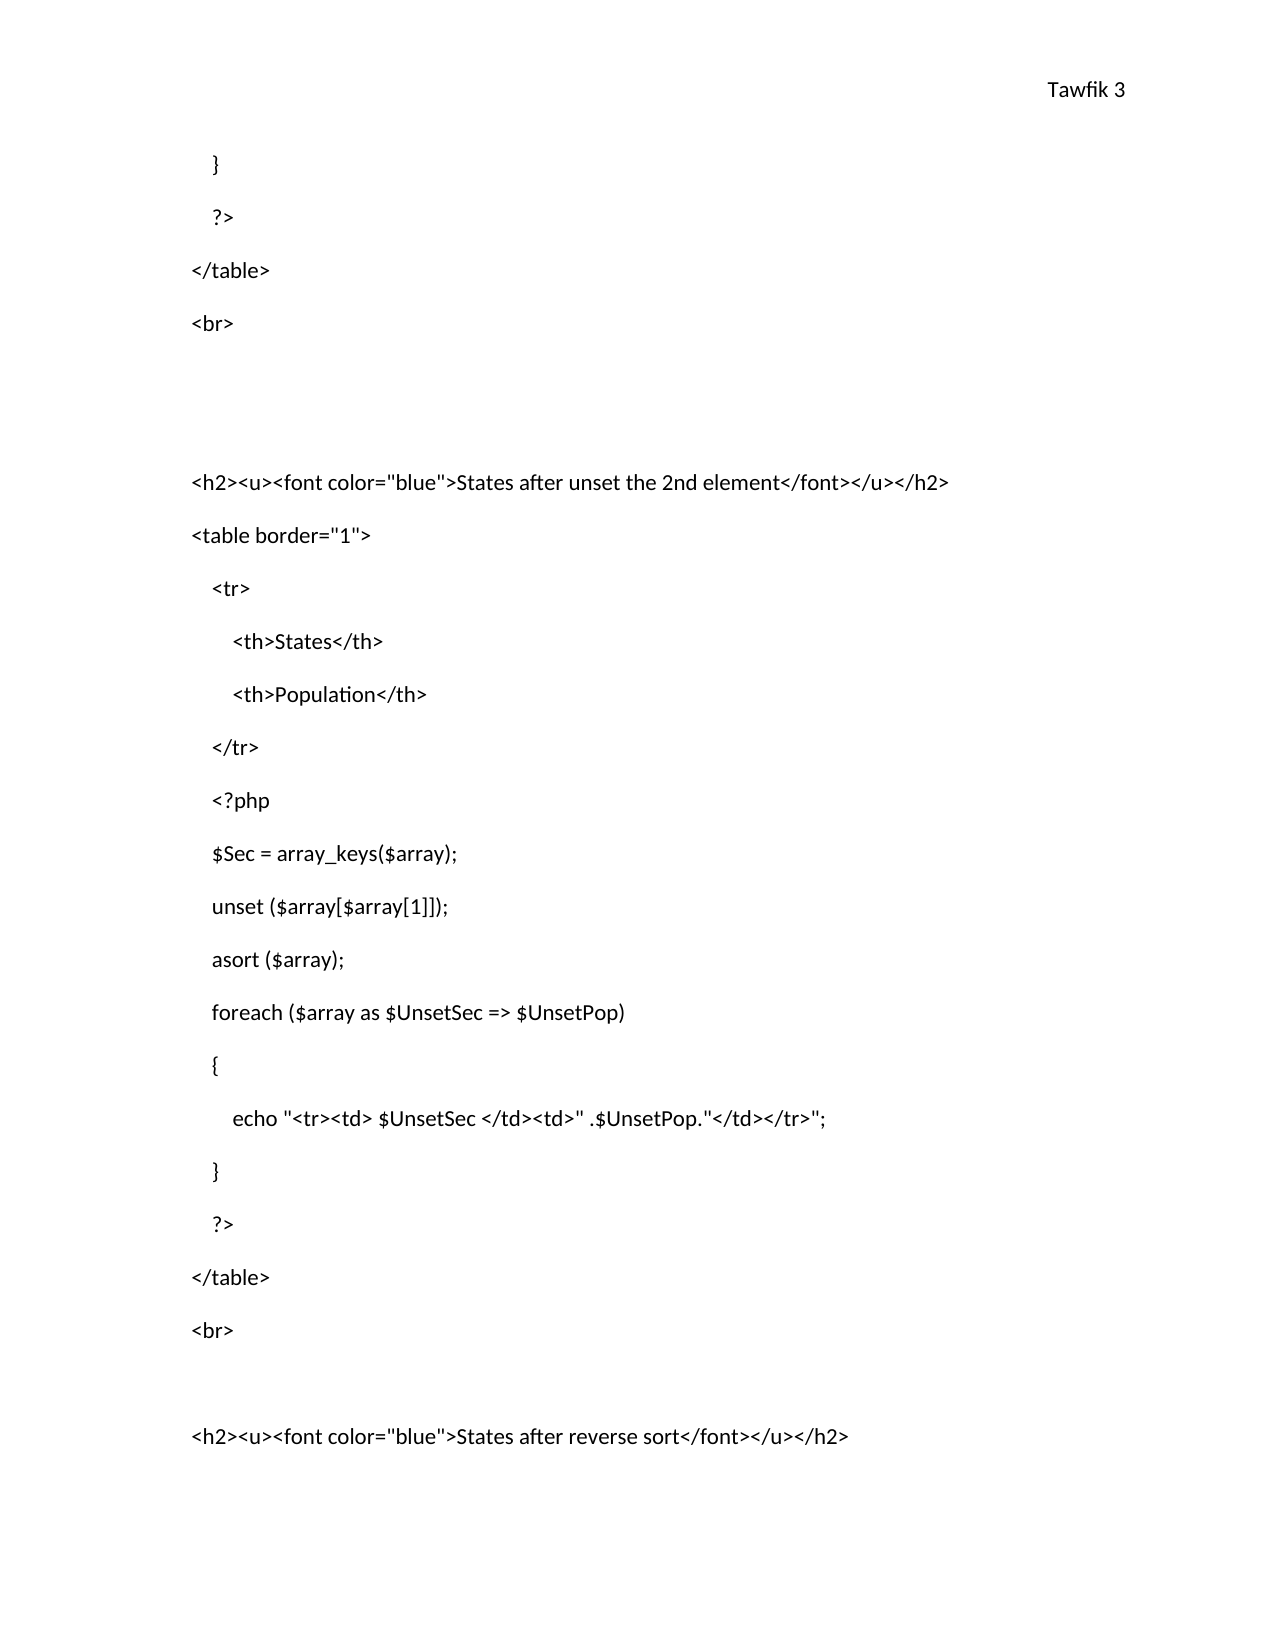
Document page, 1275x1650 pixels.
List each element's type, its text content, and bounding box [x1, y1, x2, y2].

text ?> [150, 203, 1125, 231]
text <tr> [150, 574, 1125, 602]
text <th>Population</th> [150, 680, 1125, 708]
text </table> [150, 1263, 1125, 1291]
text echo "<tr><td> $UnsetSec </td><td>" .$UnsetPop."</td></tr>"; [150, 1104, 1125, 1132]
text { [150, 1051, 1125, 1079]
text <th>States</th> [150, 627, 1125, 655]
text ?> [150, 1210, 1125, 1238]
text <br> [150, 1316, 1125, 1344]
text </table> [150, 256, 1125, 284]
text <table border="1"> [150, 521, 1125, 549]
text unset ($array[$array[1]]); [150, 892, 1125, 920]
text } [150, 150, 1125, 178]
text <br> [150, 309, 1125, 337]
text <h2><u><font color="blue">States after reverse sort</font></u></h2> [150, 1422, 1125, 1451]
text foreach ($array as $UnsetSec => $UnsetPop) [150, 998, 1125, 1026]
text $Sec = array_keys($array); [150, 839, 1125, 867]
text } [150, 1157, 1125, 1185]
text <?php [150, 786, 1125, 814]
text asort ($array); [150, 945, 1125, 973]
text </tr> [150, 733, 1125, 761]
text <h2><u><font color="blue">States after unset the 2nd element</font></u></h2> [150, 468, 1125, 496]
